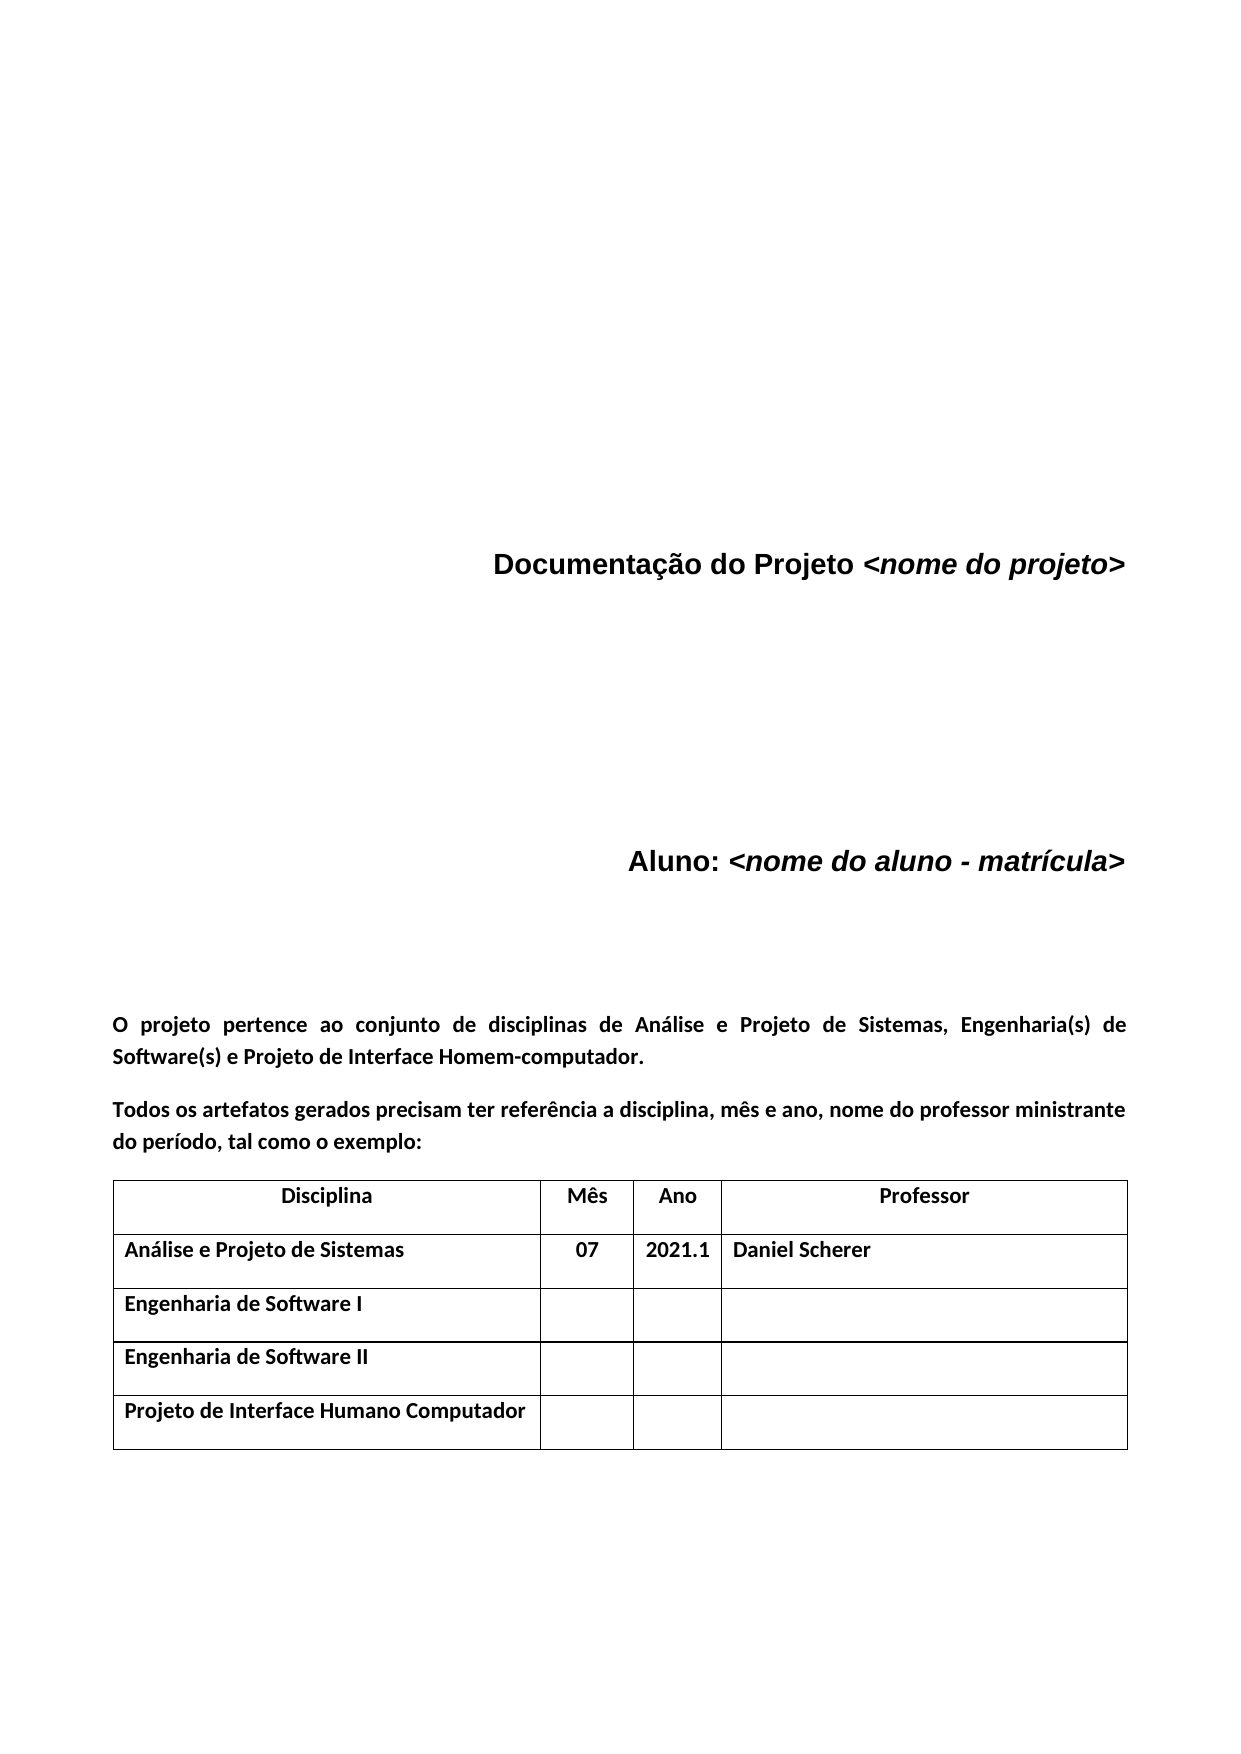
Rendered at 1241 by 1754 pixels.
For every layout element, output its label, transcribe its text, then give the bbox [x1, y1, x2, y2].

text Documentação do Projeto <nome do projeto> [112, 547, 1128, 581]
table_cell [541, 1396, 633, 1449]
text Todos os artefatos gerados precisam ter referência a disciplina, mês e ano, nome do professor ministrante do período, tal como o exemplo: [112, 1095, 1128, 1155]
text O projeto pertence ao conjunto de disciplinas de Análise e Projeto de Sistemas, Engenharia(s) de Software(s) e Projeto de Interface Homem-computador. [112, 1010, 1128, 1070]
table_cell Daniel Scherer [722, 1235, 1127, 1288]
table_cell Engenharia de Software I [114, 1289, 540, 1341]
table_cell [634, 1396, 721, 1449]
table_cell [722, 1396, 1127, 1449]
table_header Professor [722, 1181, 1127, 1234]
text Aluno: <nome do aluno - matrícula> [112, 844, 1128, 878]
table_cell [634, 1289, 721, 1341]
table_cell Projeto de Interface Humano Computador [114, 1396, 540, 1449]
table_cell [541, 1343, 633, 1395]
table_cell [722, 1343, 1127, 1395]
table_header Mês [541, 1181, 633, 1234]
table_cell 07 [541, 1235, 633, 1288]
table_cell Análise e Projeto de Sistemas [114, 1235, 540, 1288]
table_cell Engenharia de Software II [114, 1343, 540, 1395]
table_header Ano [634, 1181, 721, 1234]
table_header Disciplina [114, 1181, 540, 1234]
table_cell [541, 1289, 633, 1341]
table_cell 2021.1 [634, 1235, 721, 1288]
table_cell [722, 1289, 1127, 1341]
table_cell [634, 1343, 721, 1395]
